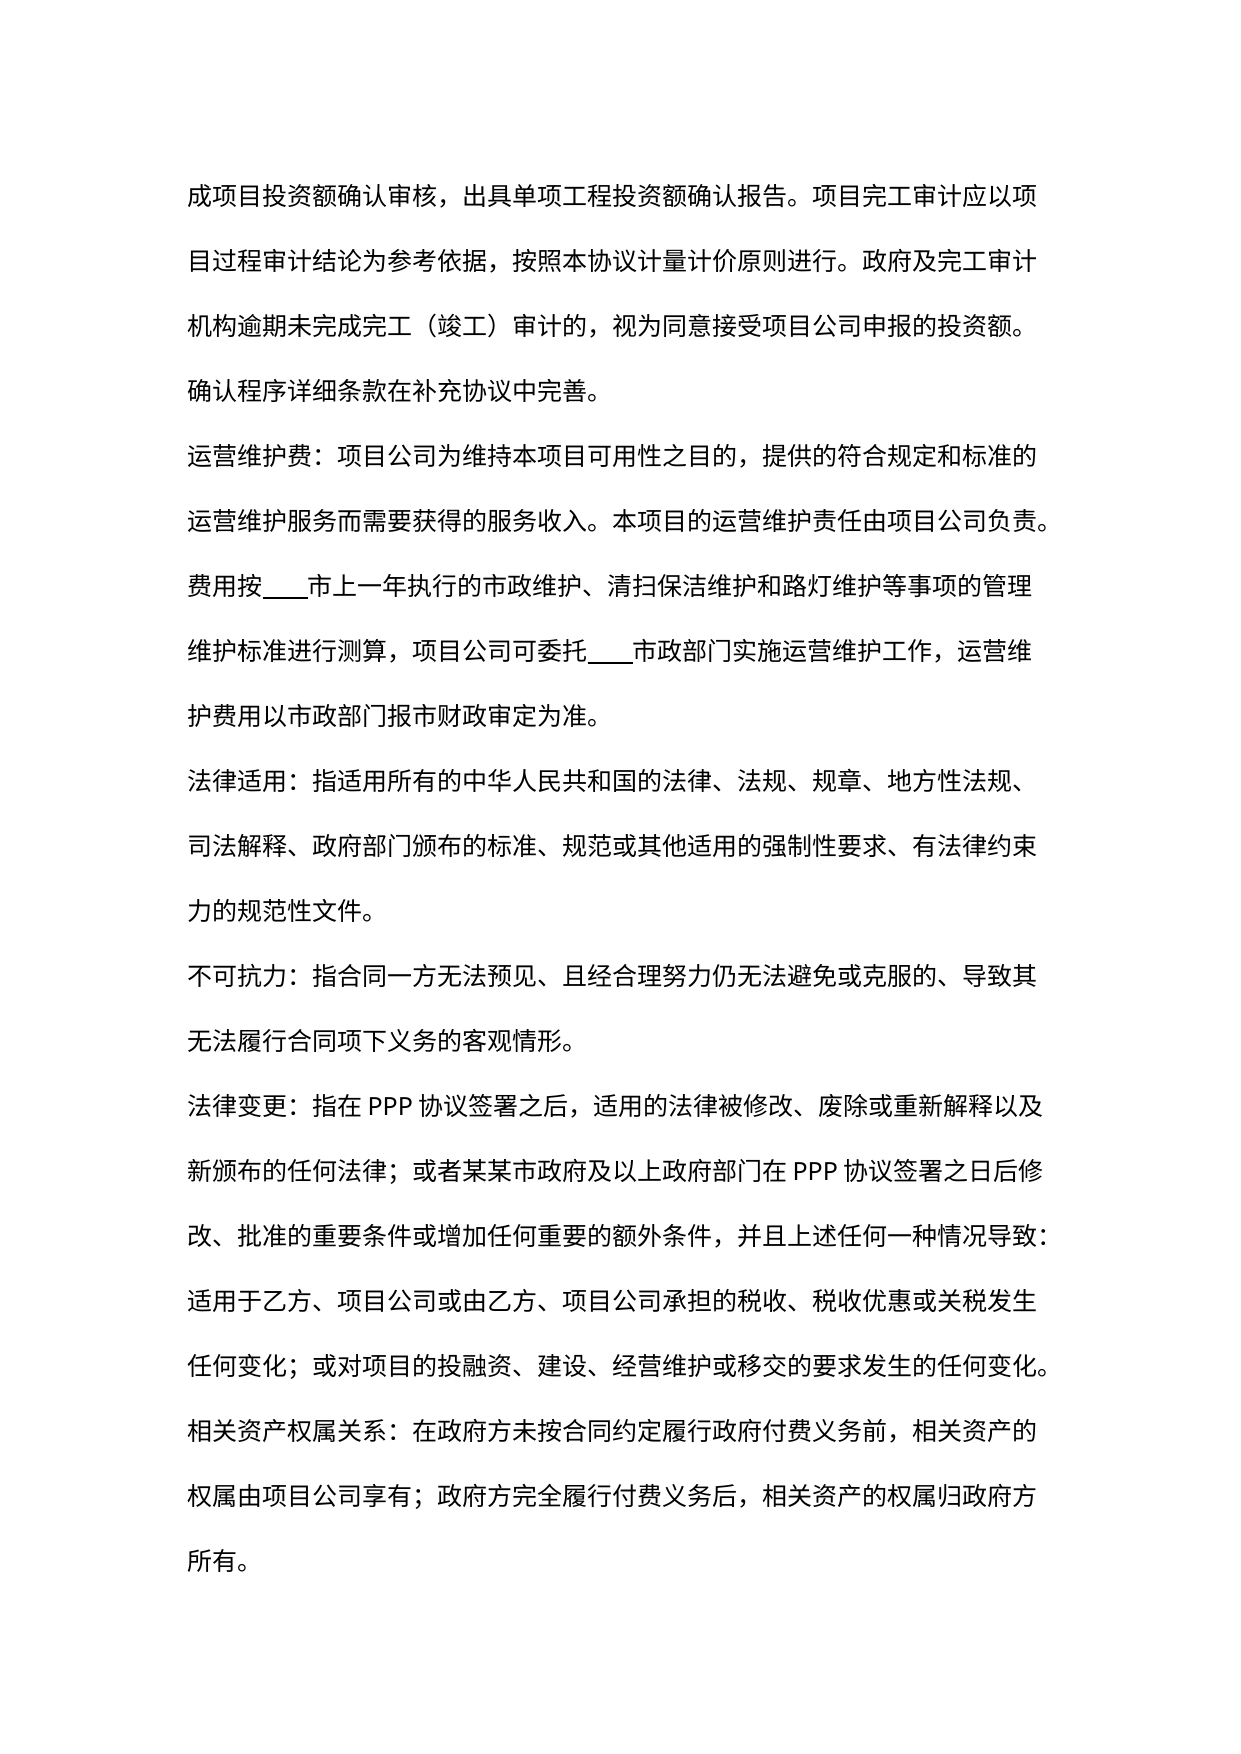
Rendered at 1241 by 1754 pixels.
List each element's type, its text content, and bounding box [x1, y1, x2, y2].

text 法律适用：指适用所有的中华人民共和国的法律、法规、规章、地方性法规、司法解释、政府部门颁布的标准、规范或其他适用的强制性要求、有法律约束力的规范性文件。 [187, 747, 1053, 942]
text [187, 162, 1053, 422]
text 不可抗力：指合同一方无法预见、且经合理努力仍无法避免或克服的、导致其无法履行合同项下义务的客观情形。 [187, 942, 1053, 1072]
text 法律变更：指在PPP协议签署之后，适用的法律被修改、废除或重新解释以及新颁布的任何法律；或者某某市政府及以上政府部门在PPP协议签署之日后修改、批准的重要条件或增加任何重要的额外条件，并且上述任何一种情况导致：适用于乙方、项目公司或由乙方、项目公司承担的税收、税收优惠或关税发生任何变化；或对项目的投融资、建设、经营维护或移交的要求发生的任何变化。 [187, 1072, 1053, 1397]
text 运营维护费：项目公司为维持本项目可用性之目的，提供的符合规定和标准的运营维护服务而需要获得的服务收入。本项目的运营维护责任由项目公司负责。费用按 市上一年执行的市政维护、清扫保洁维护和路灯维护等事项的管理维护标准进行测算，项目公司可委托 市政部门实施运营维护工作，运营维护费用以市政部门报市财政审定为准。 [187, 422, 1053, 747]
text 相关资产权属关系：在政府方未按合同约定履行政府付费义务前，相关资产的权属由项目公司享有；政府方完全履行付费义务后，相关资产的权属归政府方所有。 [187, 1397, 1053, 1592]
